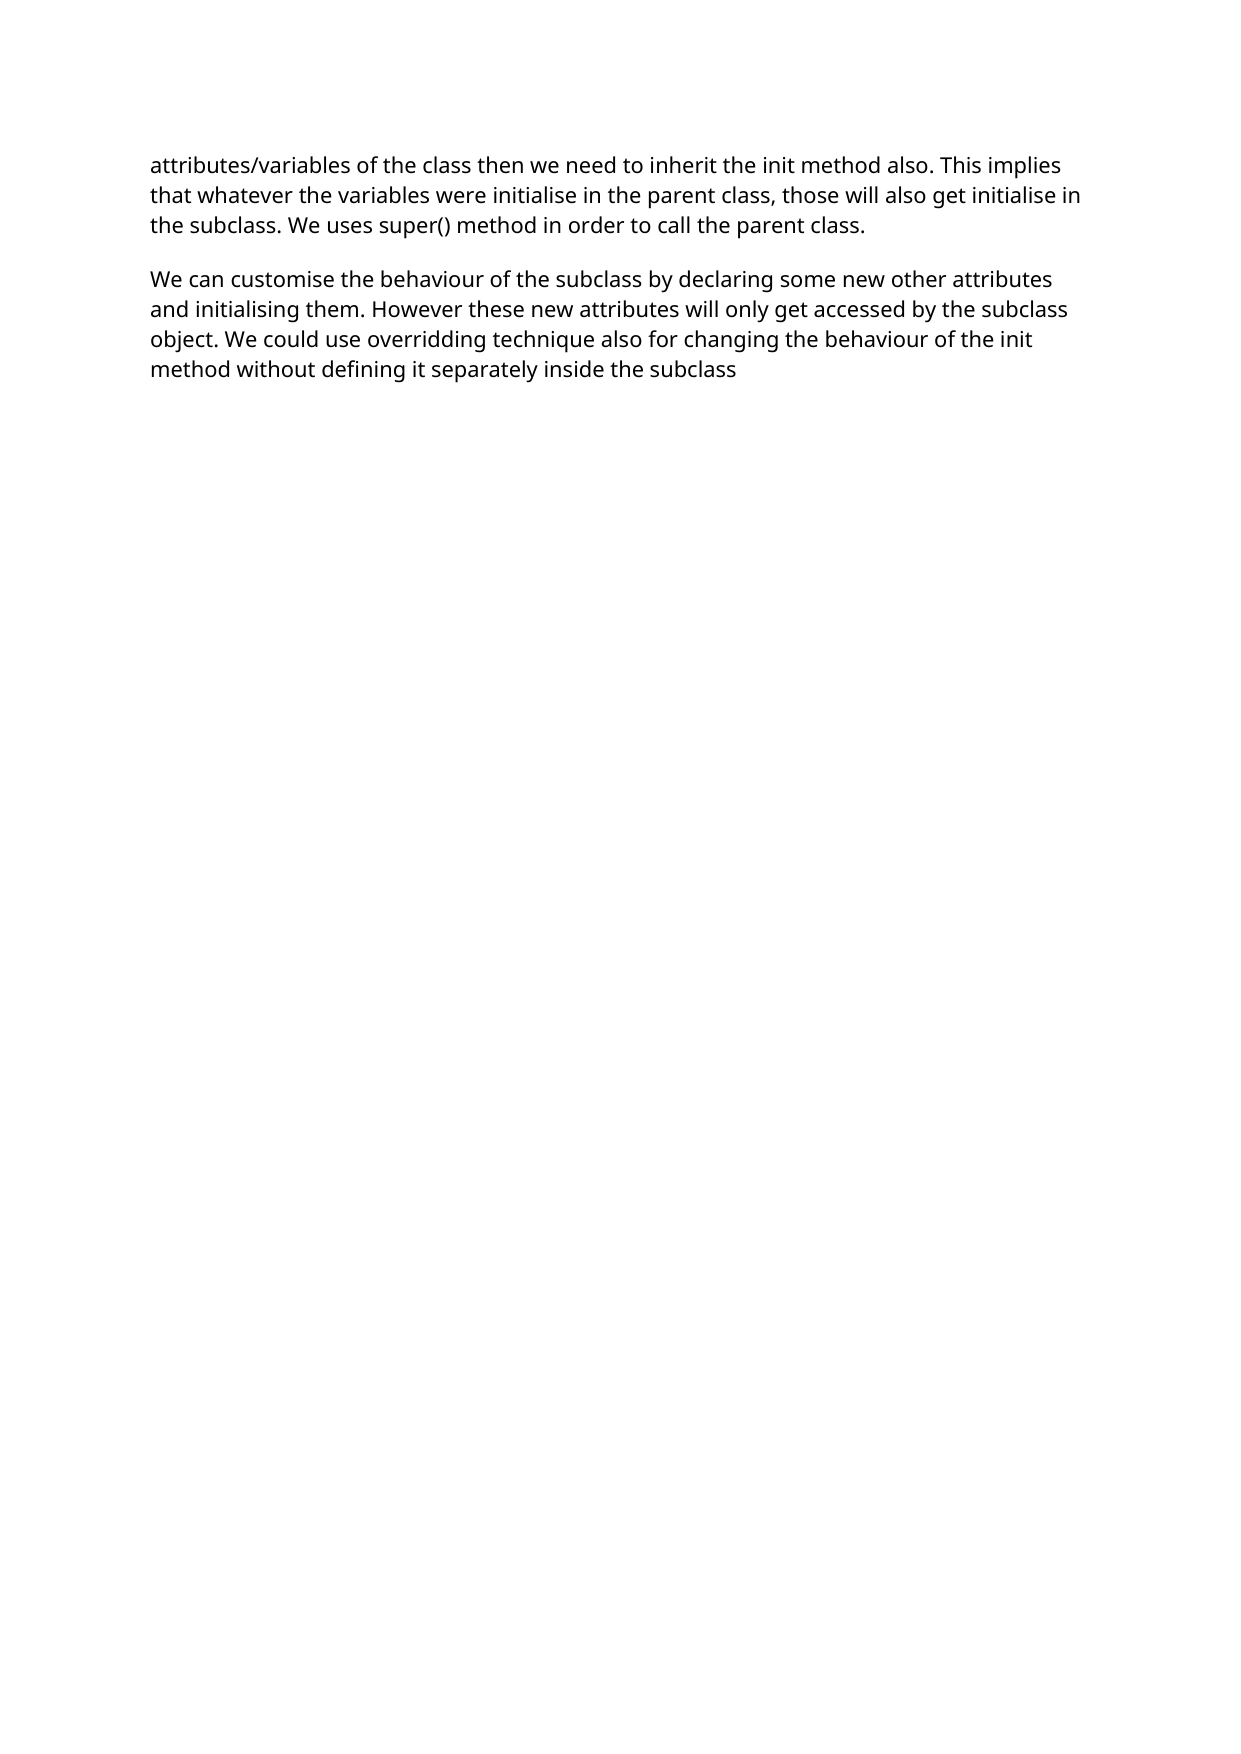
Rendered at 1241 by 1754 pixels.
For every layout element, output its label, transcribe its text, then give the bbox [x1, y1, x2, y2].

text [150, 150, 1090, 239]
text We can customise the behaviour of the subclass by declaring some new other attributes and initialising them. However these new attributes will only get accessed by the subclass object. We could use overridding technique also for changing the behaviour of the init method without defining it separately inside the subclass [150, 264, 1090, 383]
